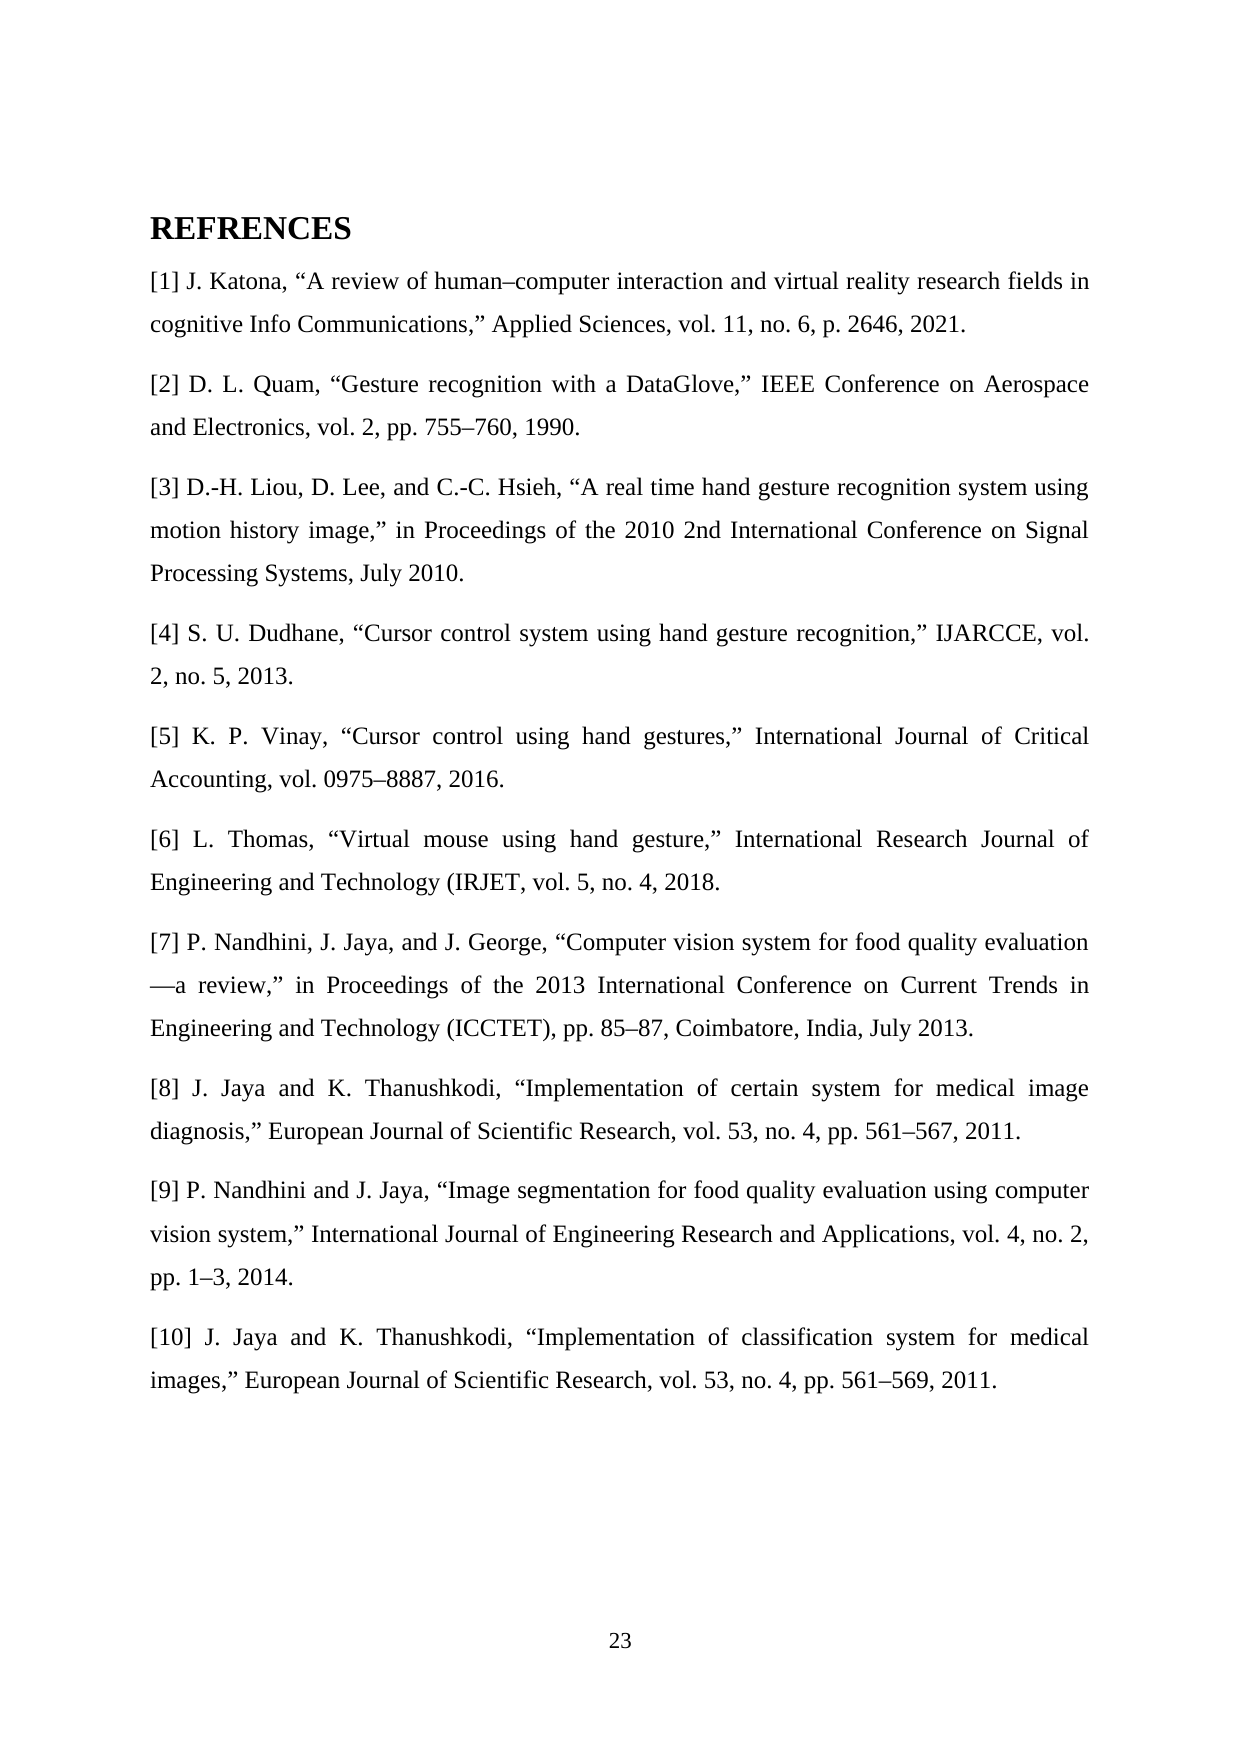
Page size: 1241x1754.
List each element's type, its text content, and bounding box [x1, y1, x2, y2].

text [4] S. U. Dudhane, “Cursor control system using hand gesture recognition,” IJARCCE, vol. 2, no. 5, 2013. [150, 618, 1090, 690]
text [1] J. Katona, “A review of human–computer interaction and virtual reality research fields in cognitive Info Communications,” Applied Sciences, vol. 11, no. 6, p. 2646, 2021. [150, 266, 1090, 338]
text [6] L. Thomas, “Virtual mouse using hand gesture,” International Research Journal of Engineering and Technology (IRJET, vol. 5, no. 4, 2018. [150, 824, 1090, 896]
text [5] K. P. Vinay, “Cursor control using hand gestures,” International Journal of Critical Accounting, vol. 0975–8887, 2016. [150, 721, 1090, 793]
text [9] P. Nandhini and J. Jaya, “Image segmentation for food quality evaluation using computer vision system,” International Journal of Engineering Research and Applications, vol. 4, no. 2, pp. 1–3, 2014. [150, 1176, 1090, 1291]
text [3] D.-H. Liou, D. Lee, and C.-C. Hsieh, “A real time hand gesture recognition system using motion history image,” in Proceedings of the 2010 2nd International Conference on Signal Processing Systems, July 2010. [150, 472, 1090, 587]
text [8] J. Jaya and K. Thanushkodi, “Implementation of certain system for medical image diagnosis,” European Journal of Scientific Research, vol. 53, no. 4, pp. 561–567, 2011. [150, 1073, 1090, 1144]
text REFRENCES [150, 208, 1090, 246]
text [10] J. Jaya and K. Thanushkodi, “Implementation of classification system for medical images,” European Journal of Scientific Research, vol. 53, no. 4, pp. 561–569, 2011. [150, 1322, 1090, 1393]
text [7] P. Nandhini, J. Jaya, and J. George, “Computer vision system for food quality evaluation—a review,” in Proceedings of the 2013 International Conference on Current Trends in Engineering and Technology (ICCTET), pp. 85–87, Coimbatore, India, July 2013. [150, 927, 1090, 1042]
text [2] D. L. Quam, “Gesture recognition with a DataGlove,” IEEE Conference on Aerospace and Electronics, vol. 2, pp. 755–760, 1990. [150, 369, 1090, 441]
